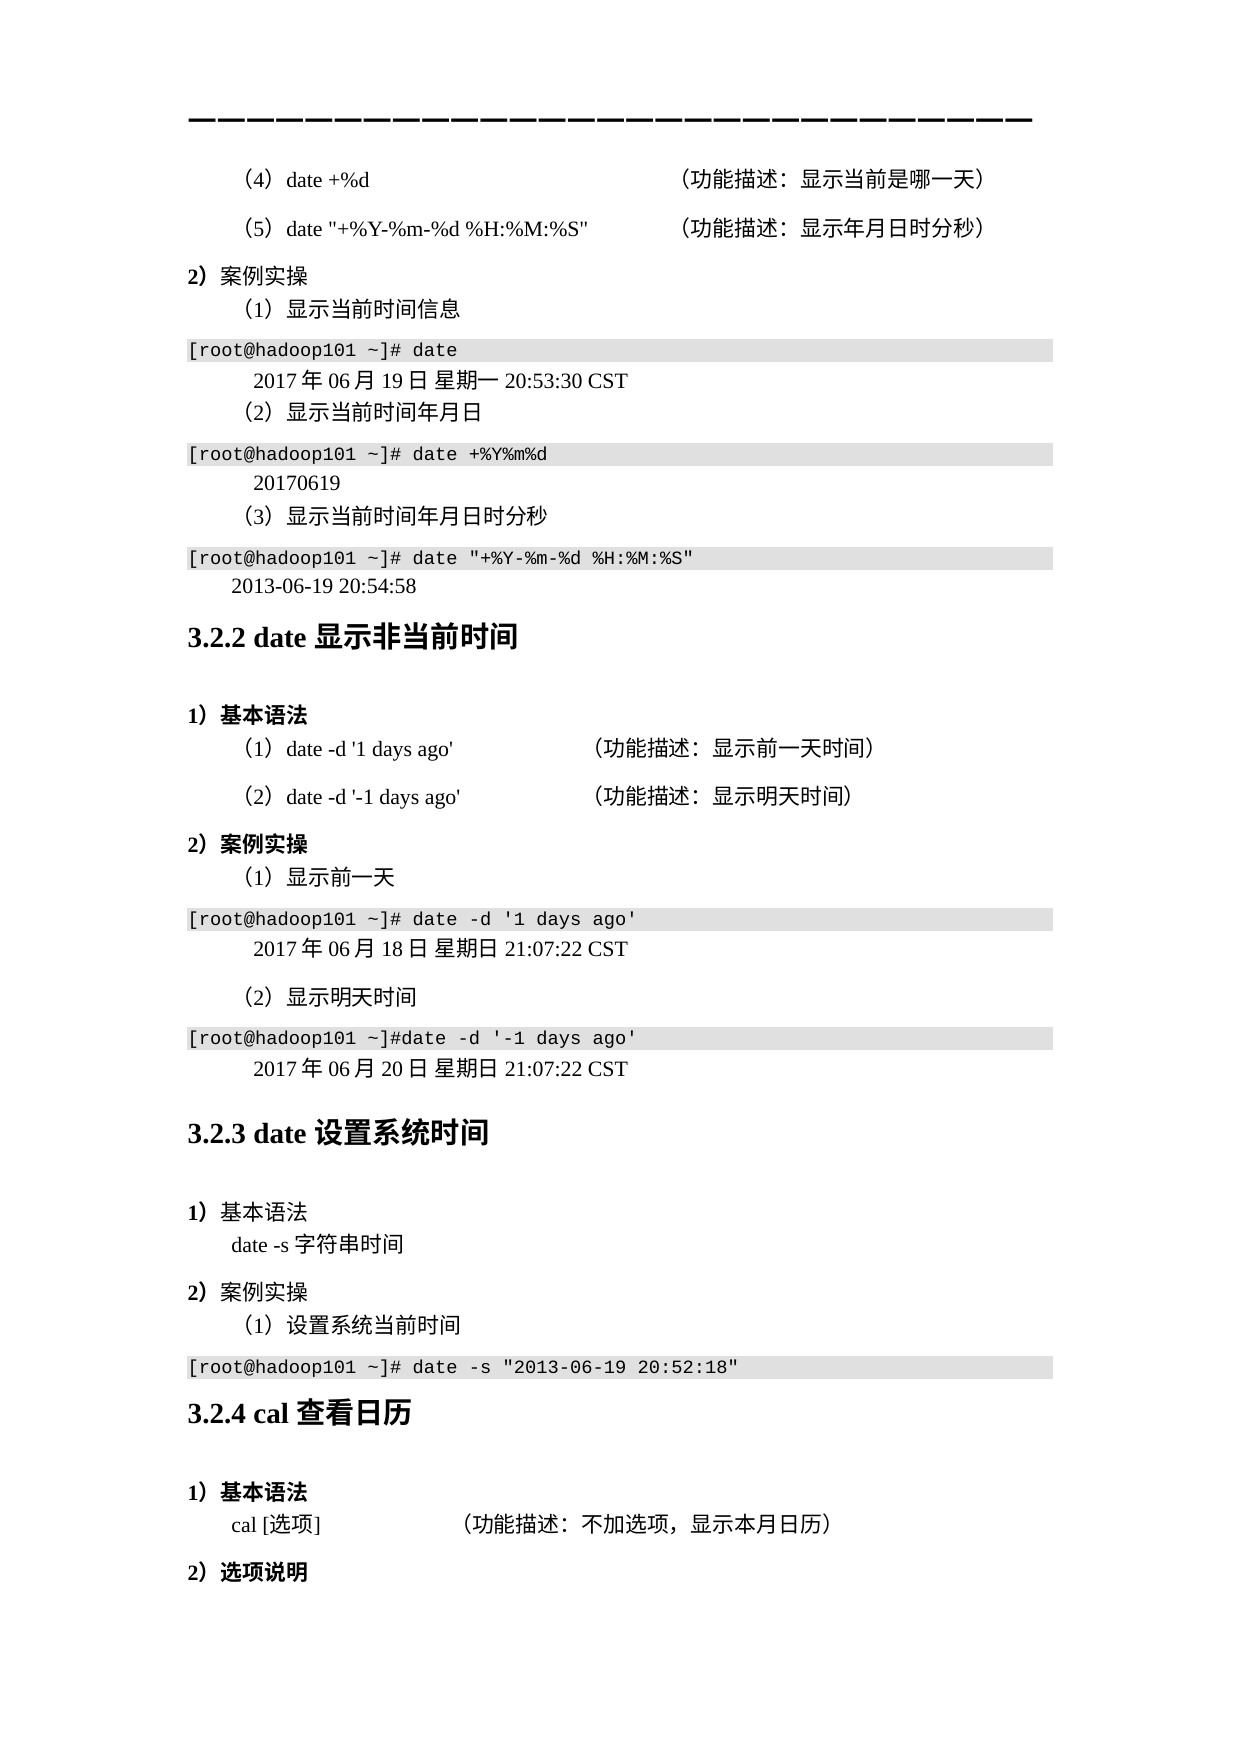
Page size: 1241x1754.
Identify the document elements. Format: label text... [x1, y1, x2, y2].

text （2）显示当前时间年月日 [187, 395, 1053, 427]
text 20170619 [209, 466, 1053, 499]
text [root@hadoop101 ~]# date [187, 339, 1053, 362]
text （1）date -d '1 days ago' （功能描述：显示前一天时间） [187, 730, 1053, 763]
text cal [选项] （功能描述：不加选项，显示本月日历） [187, 1507, 1053, 1539]
text date -s 字符串时间 [187, 1227, 1053, 1259]
text 1）基本语法 [187, 1474, 1053, 1507]
text [root@hadoop101 ~]# date -s "2013-06-19 20:52:18" [187, 1356, 1053, 1379]
text 2013-06-19 20:54:58 [187, 570, 1053, 602]
subtitle 3.2.3 date 设置系统时间 [187, 1099, 1053, 1164]
text 2）选项说明 [187, 1555, 1053, 1587]
text （1）设置系统当前时间 [187, 1307, 1053, 1340]
text 1）基本语法 [187, 698, 1053, 730]
text （1）显示前一天 [187, 859, 1053, 892]
text （4）date +%d （功能描述：显示当前是哪一天） [187, 162, 1053, 194]
text （3）显示当前时间年月日时分秒 [187, 499, 1053, 531]
text 1）基本语法 [187, 1194, 1053, 1227]
text 2）案例实操 [187, 259, 1053, 291]
text [root@hadoop101 ~]# date -d '1 days ago' [187, 908, 1053, 931]
text （2）date -d '-1 days ago' （功能描述：显示明天时间） [187, 779, 1053, 811]
text 2017年 06月 18日 星期日 21:07:22 CST [209, 931, 1053, 963]
subtitle 3.2.2 date 显示非当前时间 [187, 602, 1053, 667]
text [root@hadoop101 ~]# date +%Y%m%d [187, 443, 1053, 466]
text 2）案例实操 [187, 1275, 1053, 1307]
text （2）显示明天时间 [187, 979, 1053, 1012]
text （5）date "+%Y-%m-%d %H:%M:%S" （功能描述：显示年月日时分秒） [187, 210, 1053, 243]
text [root@hadoop101 ~]# date "+%Y-%m-%d %H:%M:%S" [187, 547, 1053, 570]
text （1）显示当前时间信息 [187, 291, 1053, 324]
text 2017年 06月 19日 星期一 20:53:30 CST [209, 362, 1053, 395]
subtitle 3.2.4 cal 查看日历 [187, 1379, 1053, 1444]
text [root@hadoop101 ~]#date -d '-1 days ago' [187, 1027, 1053, 1050]
text 2017年 06月 20日 星期日 21:07:22 CST [209, 1050, 1053, 1083]
text 2）案例实操 [187, 827, 1053, 859]
